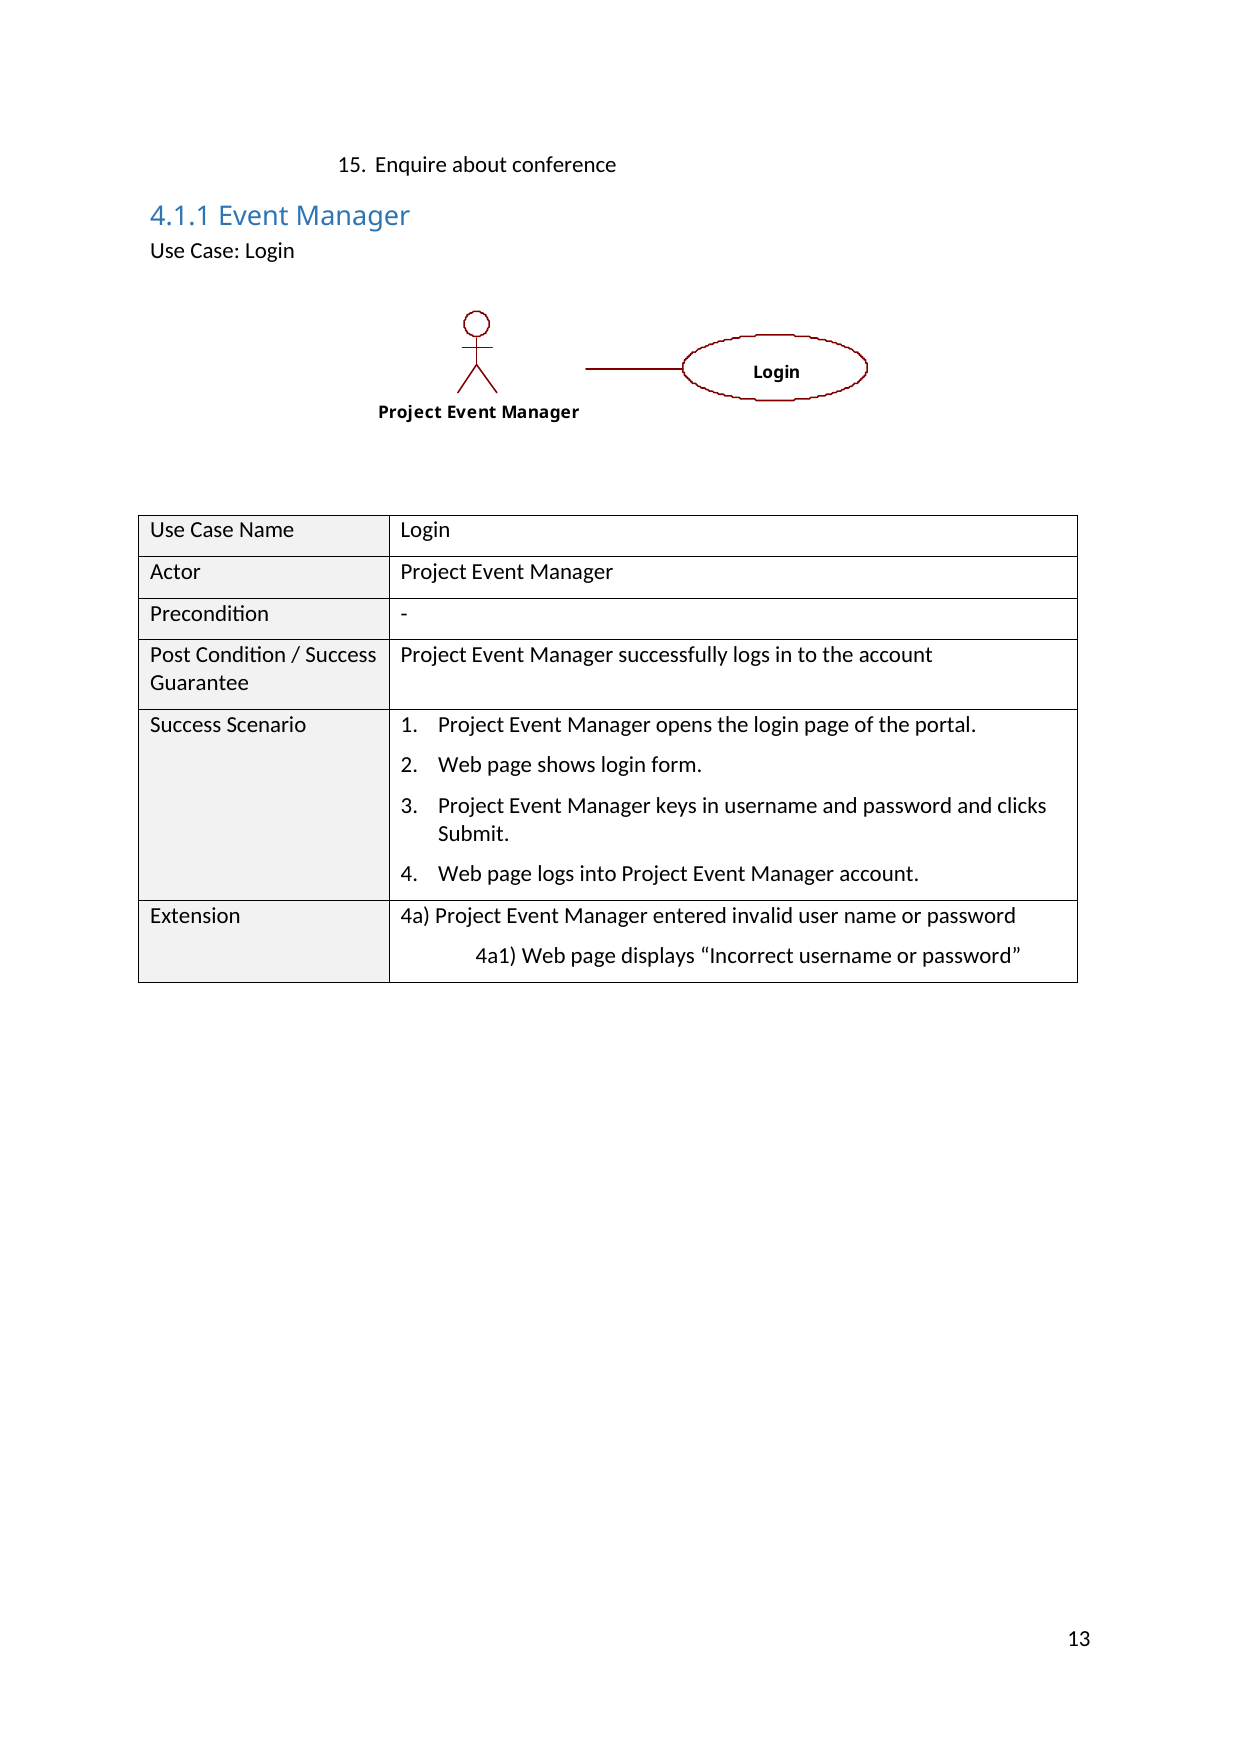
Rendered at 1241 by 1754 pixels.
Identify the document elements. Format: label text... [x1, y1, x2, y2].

table_cell Project Event Manager successfully logs in to the account [390, 640, 1077, 709]
table_cell - [390, 599, 1077, 639]
table_cell Post Condition / Success Guarantee [139, 640, 389, 709]
table_header Login [390, 516, 1077, 556]
text Use Case: Login [150, 237, 1090, 265]
table_header Use Case Name [139, 516, 389, 556]
table_cell Project Event Manager opens the login page of the portal. Web page shows login form. Project Event Manager keys in username and password and clicks Submit. Web page logs into Project Event Manager account. [390, 710, 1077, 900]
table_cell Actor [139, 557, 389, 598]
table_cell Extension [139, 901, 389, 982]
table_cell Precondition [139, 599, 389, 639]
table_cell Project Event Manager [390, 557, 1077, 598]
table_cell 4a) Project Event Manager entered invalid user name or password 4a1) Web page displays “Incorrect username or password” [390, 901, 1077, 982]
subtitle 4.1.1 Event Manager [150, 197, 1090, 234]
table_cell Success Scenario [139, 710, 389, 900]
list Enquire about conference [337, 150, 1090, 178]
